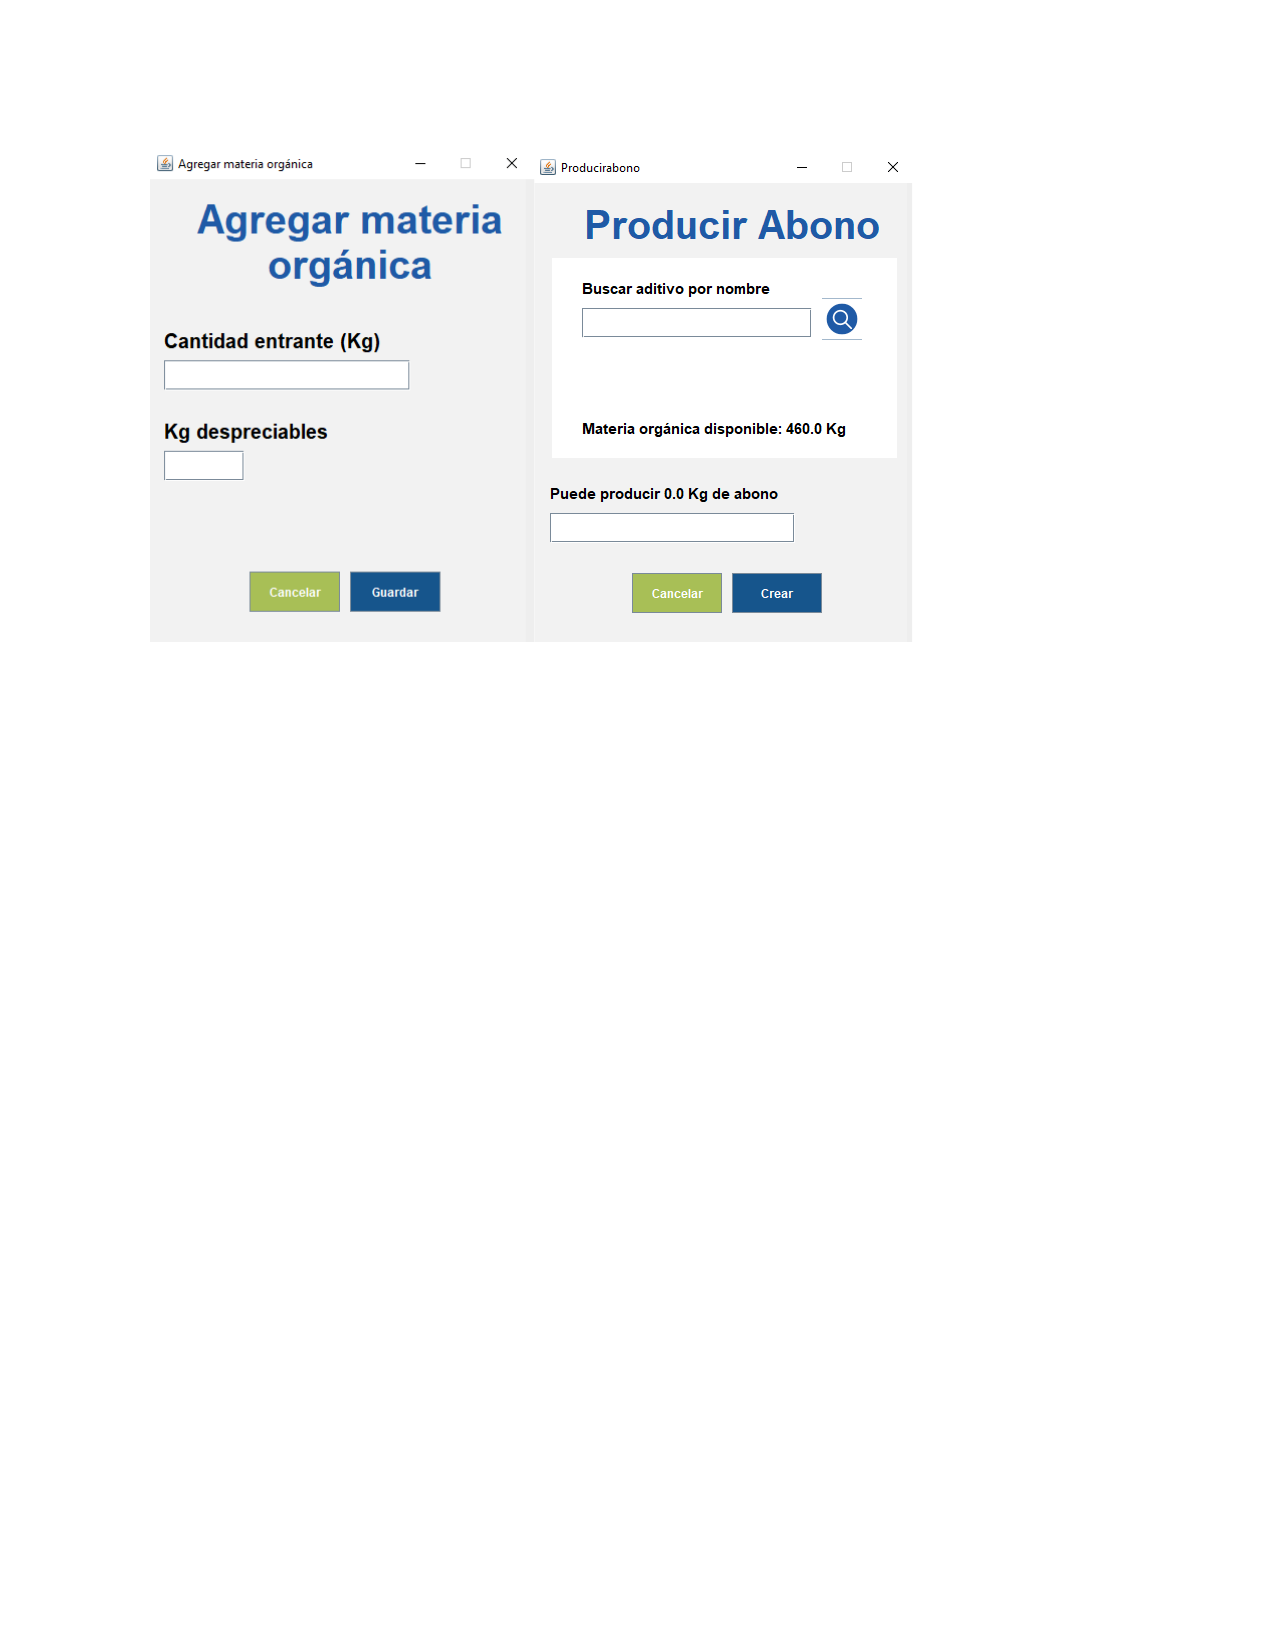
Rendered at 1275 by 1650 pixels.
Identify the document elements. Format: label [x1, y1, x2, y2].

picture [150, 150, 913, 642]
